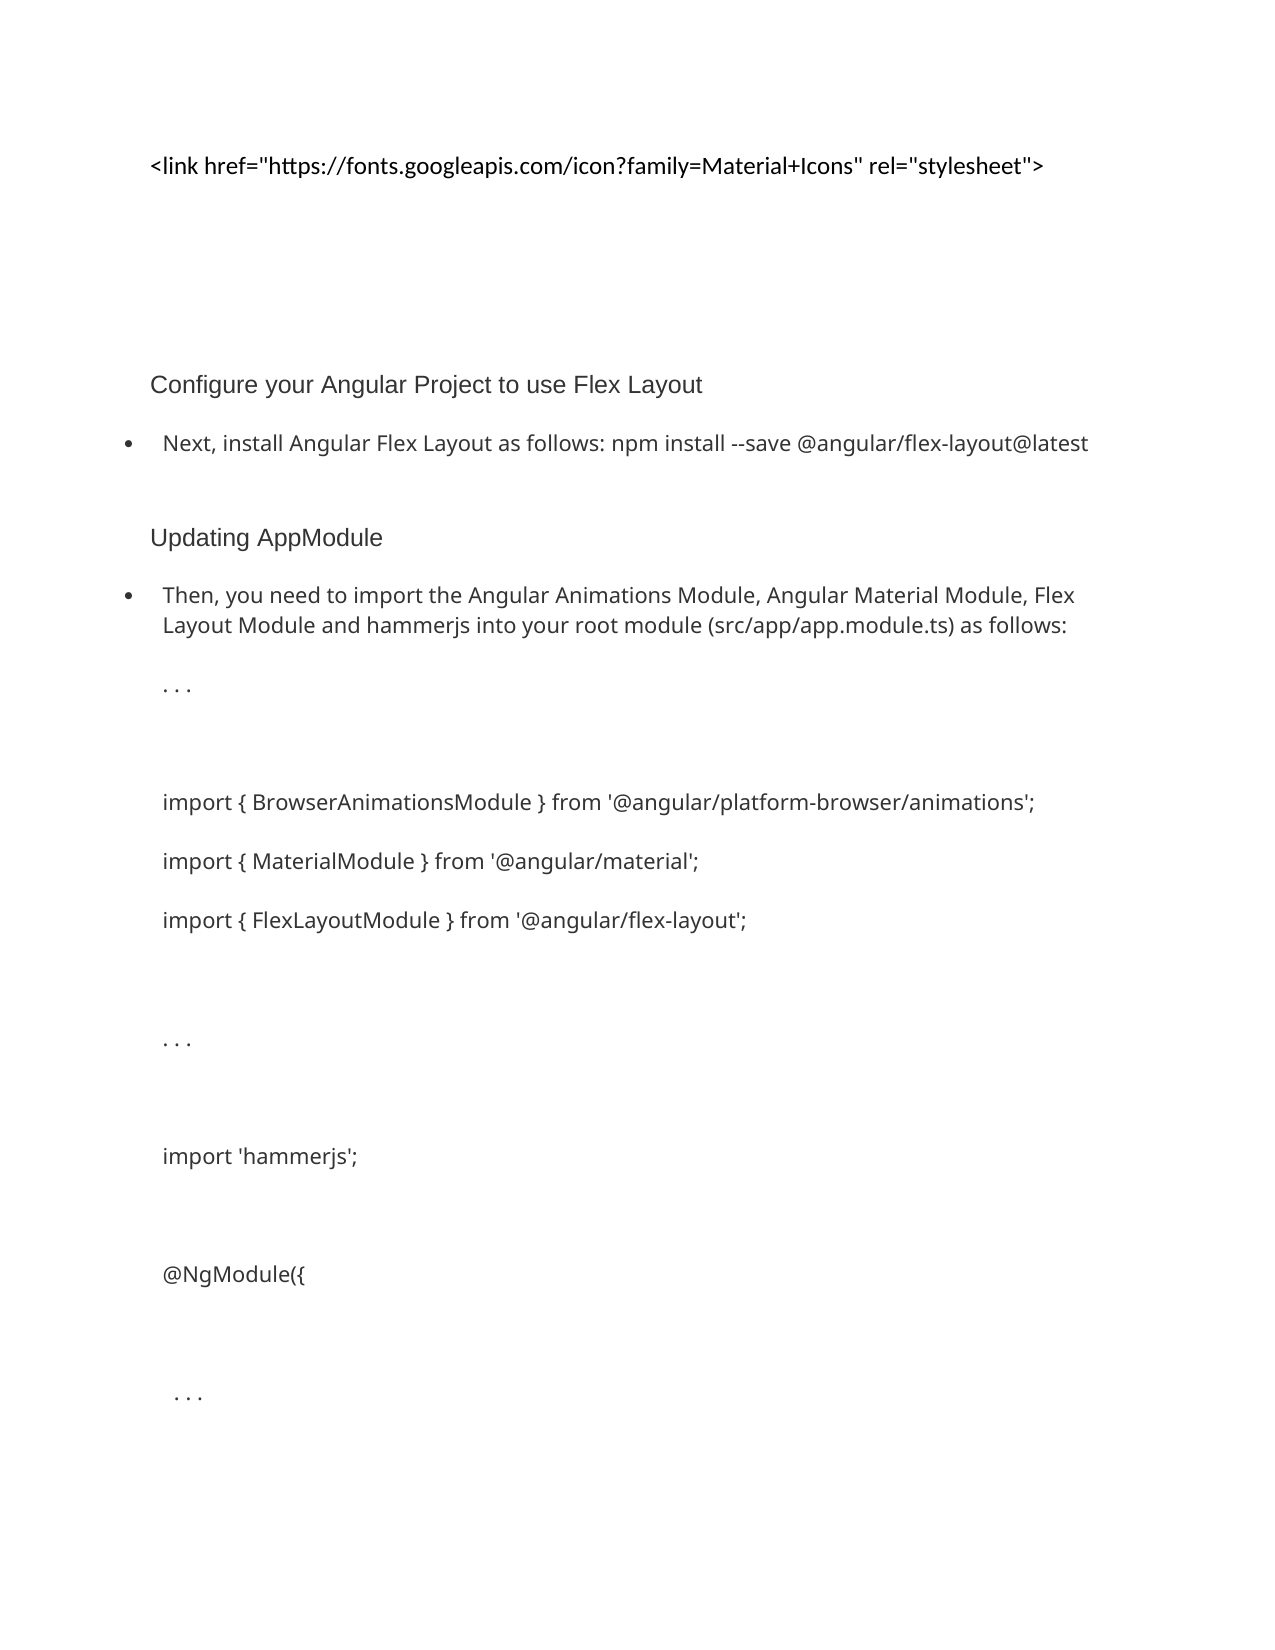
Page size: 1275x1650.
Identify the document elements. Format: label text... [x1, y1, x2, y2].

list Next, install Angular Flex Layout as follows: npm install --save @angular/flex-layout@latest [125, 428, 1125, 457]
text <link href="https://fonts.googleapis.com/icon?family=Material+Icons" rel="stylesheet"> [150, 150, 1125, 181]
text . . . [162, 1023, 1125, 1053]
text Updating AppModule [150, 514, 1125, 551]
text import { FlexLayoutModule } from '@angular/flex-layout'; [162, 905, 1125, 935]
text . . . [162, 1377, 1125, 1407]
list Then, you need to import the Angular Animations Module, Angular Material Module, Flex Layout Module and hammerjs into your root module (src/app/app.module.ts) as follows: [125, 580, 1125, 640]
text @NgModule({ [162, 1259, 1125, 1288]
text Configure your Angular Project to use Flex Layout [150, 361, 1125, 398]
text import { MaterialModule } from '@angular/material'; [162, 846, 1125, 876]
text import 'hammerjs'; [162, 1141, 1125, 1171]
text . . . [162, 669, 1125, 699]
text import { BrowserAnimationsModule } from '@angular/platform-browser/animations'; [162, 787, 1125, 817]
